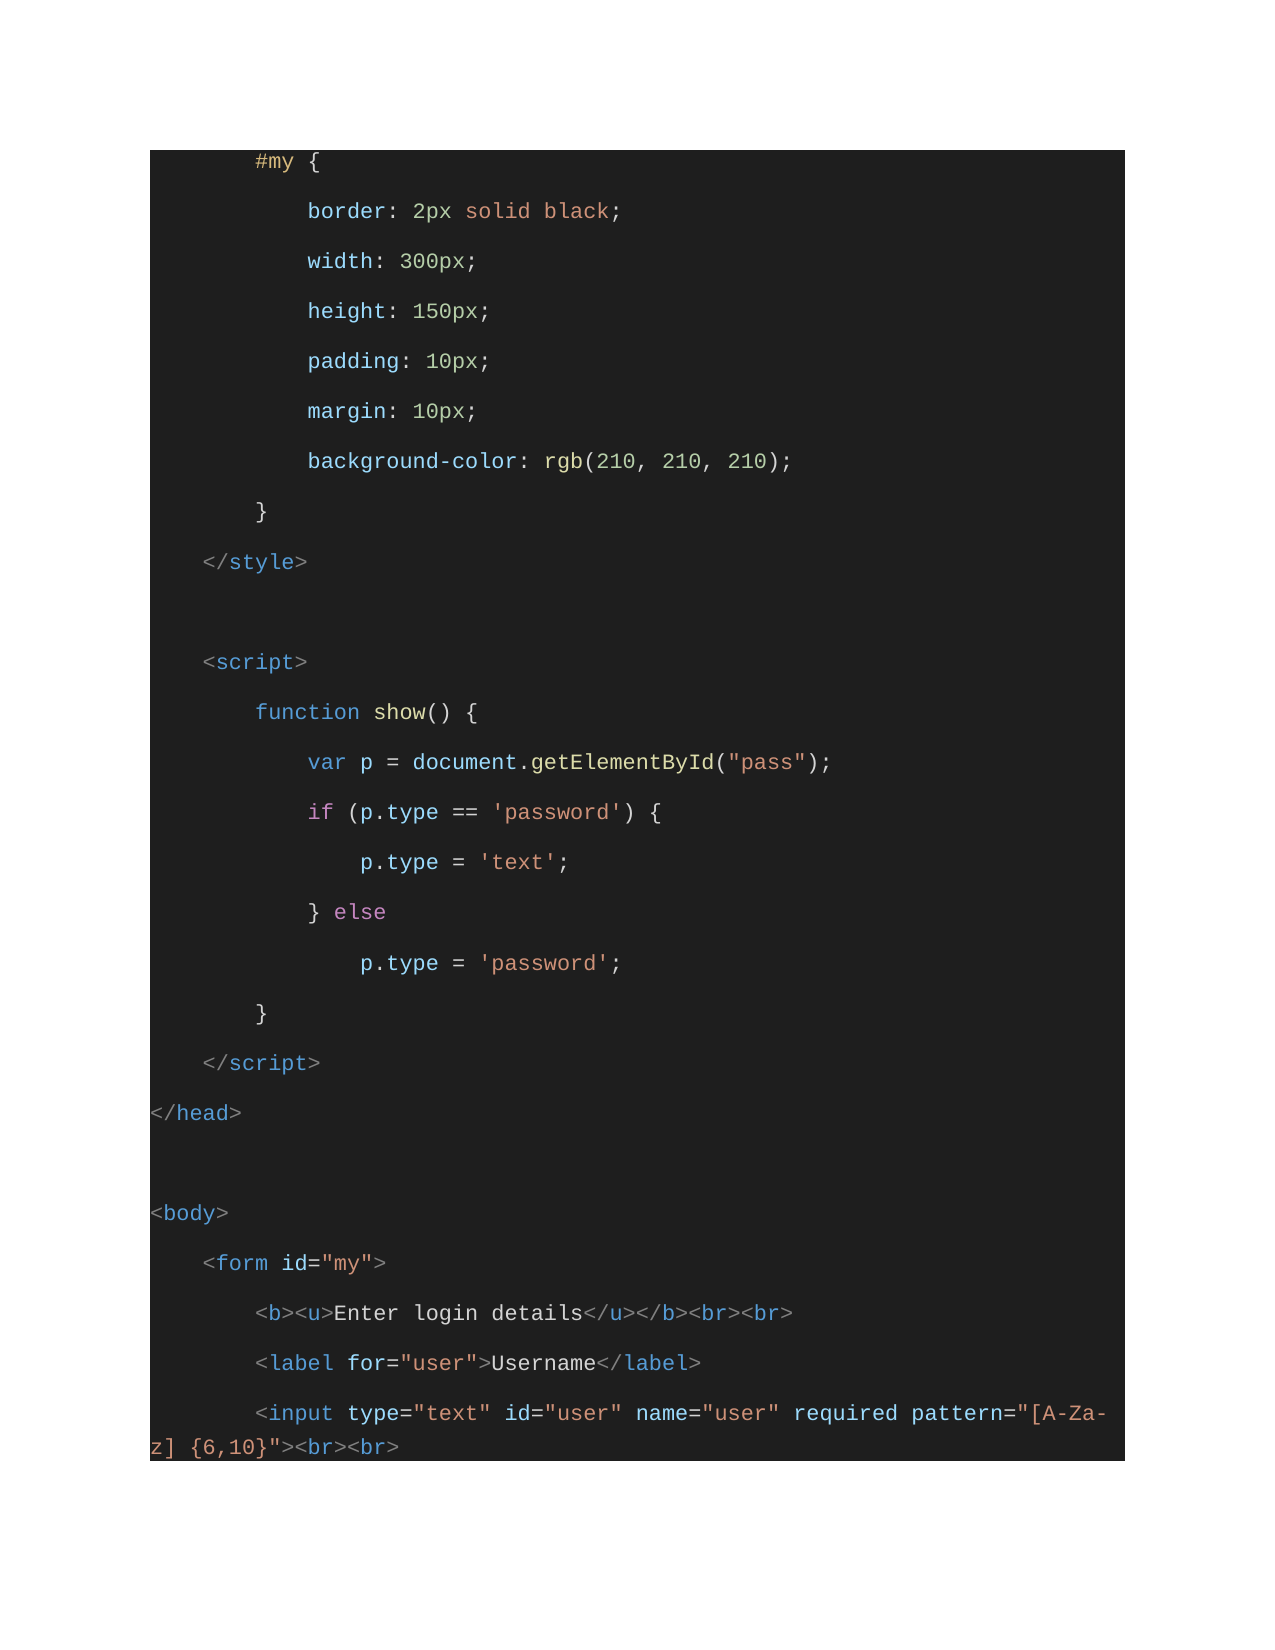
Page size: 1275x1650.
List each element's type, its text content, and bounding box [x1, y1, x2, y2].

text </head> [150, 1102, 1125, 1127]
text } [150, 1002, 1125, 1027]
text </style> [150, 551, 1125, 576]
text } else [150, 902, 1125, 926]
text height: 150px; [150, 300, 1125, 325]
text background-color: rgb(210, 210, 210); [150, 451, 1125, 475]
text p.type = 'text'; [150, 851, 1125, 876]
text </script> [150, 1052, 1125, 1077]
text <script> [150, 651, 1125, 676]
text <form id="my"> [150, 1252, 1125, 1277]
text function show() { [150, 701, 1125, 726]
text <input type="text" id="user" name="user" required pattern="[A-Za-z] {6,10}"><br><br> [150, 1403, 1125, 1461]
text p.type = 'password'; [150, 952, 1125, 976]
text <label for="user">Username</label> [150, 1352, 1125, 1377]
text #my { [150, 150, 1125, 175]
text var p = document.getElementById("pass"); [150, 751, 1125, 776]
text <b><u>Enter login details</u></b><br><br> [150, 1302, 1125, 1327]
text padding: 10px; [150, 350, 1125, 375]
text <body> [150, 1202, 1125, 1227]
text if (p.type == 'password') { [150, 801, 1125, 826]
text border: 2px solid black; [150, 200, 1125, 225]
text margin: 10px; [150, 401, 1125, 425]
text width: 300px; [150, 250, 1125, 275]
text } [150, 501, 1125, 526]
